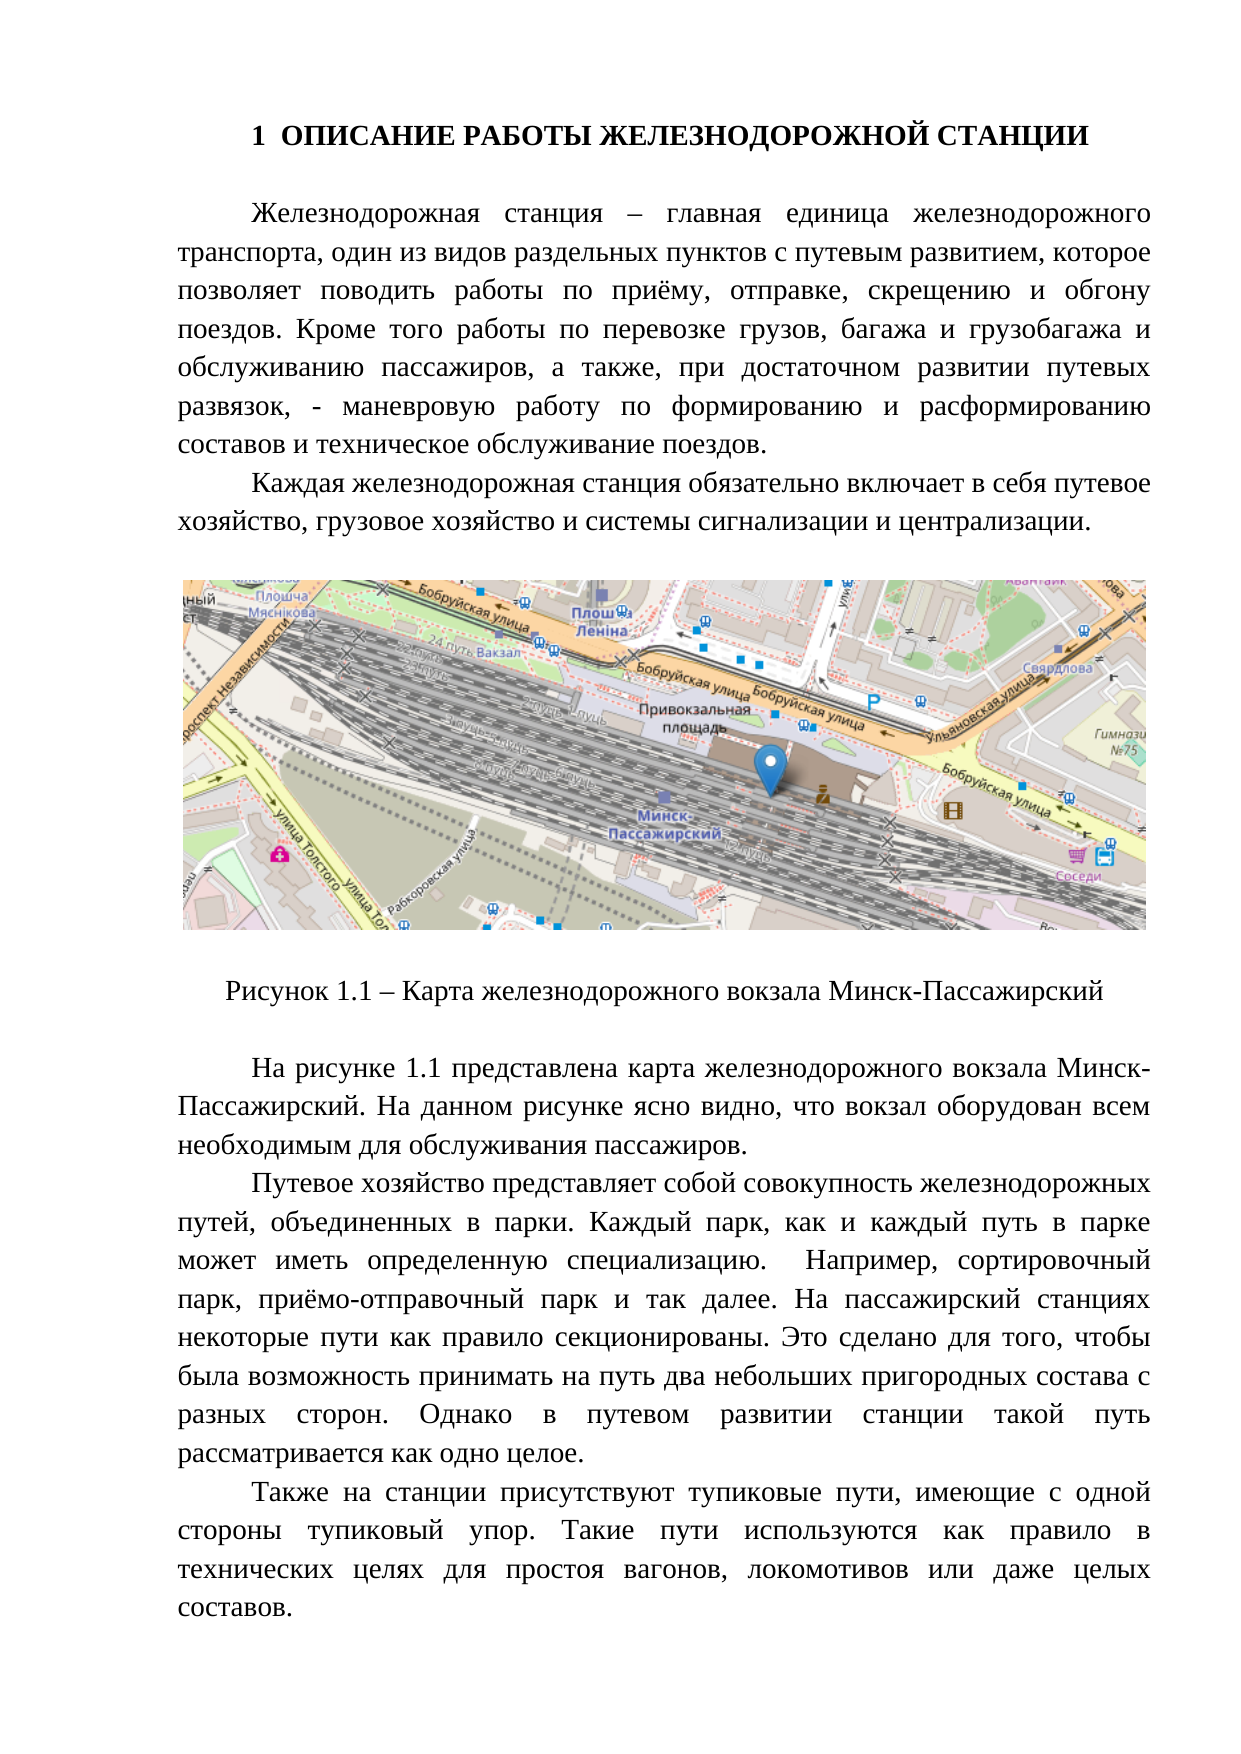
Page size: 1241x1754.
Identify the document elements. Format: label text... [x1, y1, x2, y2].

text Также на станции присутствуют тупиковые пути, имеющие с одной стороны тупиковый упор. Такие пути используются как правило в технических целях для простоя вагонов, локомотивов или даже целых составов. [177, 1474, 1152, 1623]
text Путевое хозяйство представляет собой совокупность железнодорожных путей, объединенных в парки. Каждый парк, как и каждый путь в парке может иметь определенную специализацию. Например, сортировочный парк, приёмо-отправочный парк и так далее. На пассажирский станциях некоторые пути как правило секционированы. Это сделано для того, чтобы была возможность принимать на путь два небольших пригородных состава с разных сторон. Однако в путевом развитии станции такой путь рассматривается как одно целое. [177, 1165, 1152, 1469]
text Рисунок 1.1 – Карта железнодорожного вокзала Минск-Пассажирский [177, 973, 1152, 1006]
text Каждая железнодорожная станция обязательно включает в себя путевое хозяйство, грузовое хозяйство и системы сигнализации и централизации. [177, 465, 1152, 537]
text Железнодорожная станция – главная единица железнодорожного транспорта, один из видов раздельных пунктов с путевым развитием, которое позволяет поводить работы по приёму, отправке, скрещению и обгону поездов. Кроме того работы по перевозке грузов, багажа и грузобагажа и обслуживанию пассажиров, а также, при достаточном развитии путевых развязок, - маневровую работу по формированию и расформированию составов и техническое обслуживание поездов. [177, 195, 1152, 460]
picture [183, 580, 1146, 930]
text На рисунке 1.1 представлена карта железнодорожного вокзала Минск-Пассажирский. На данном рисунке ясно видно, что вокзал оборудован всем необходимым для обслуживания пассажиров. [177, 1050, 1152, 1160]
subtitle ОПИСАНИЕ РАБОТЫ ЖЕЛЕЗНОДОРОЖНОЙ СТАНЦИИ [177, 118, 1152, 152]
